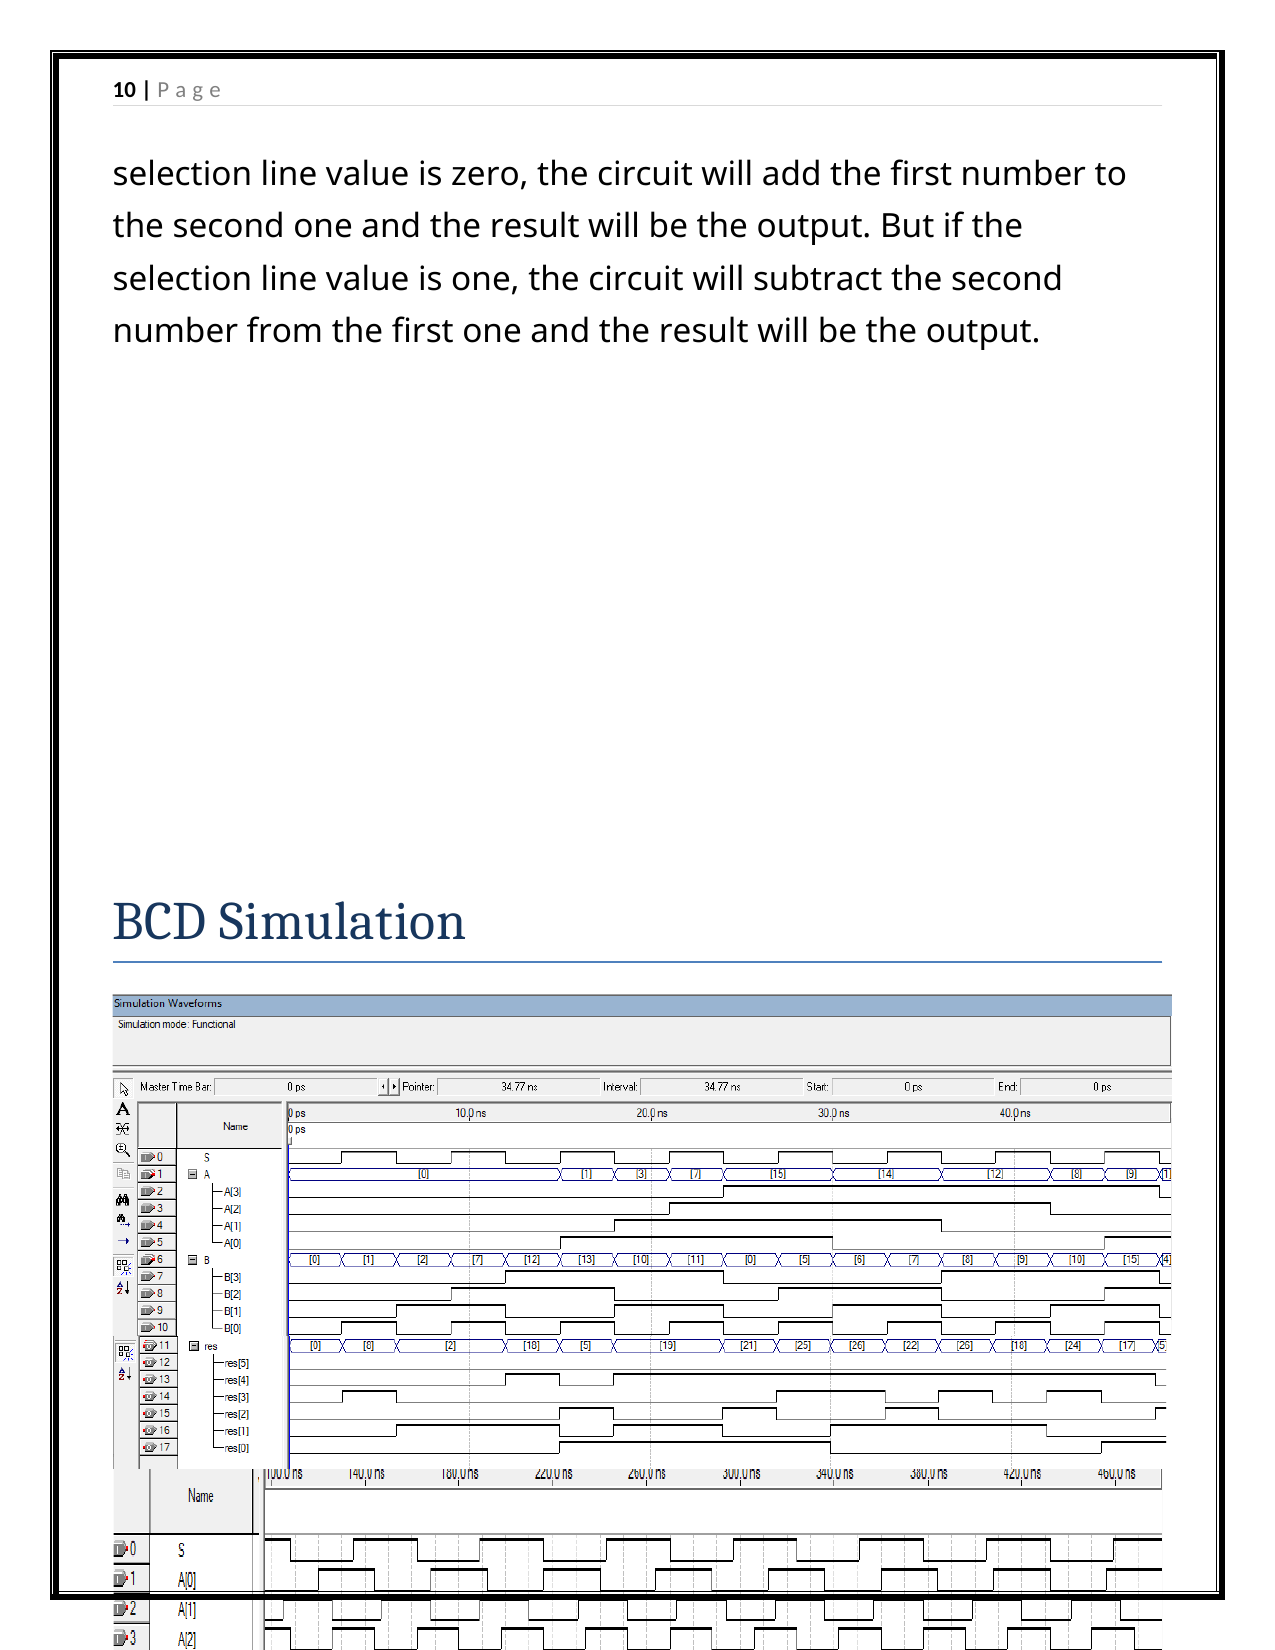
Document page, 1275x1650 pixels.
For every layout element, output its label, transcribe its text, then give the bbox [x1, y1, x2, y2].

title BCD Simulation [112, 891, 1162, 963]
picture [112, 994, 1172, 1591]
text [112, 150, 1162, 352]
picture [113, 1600, 1163, 1650]
